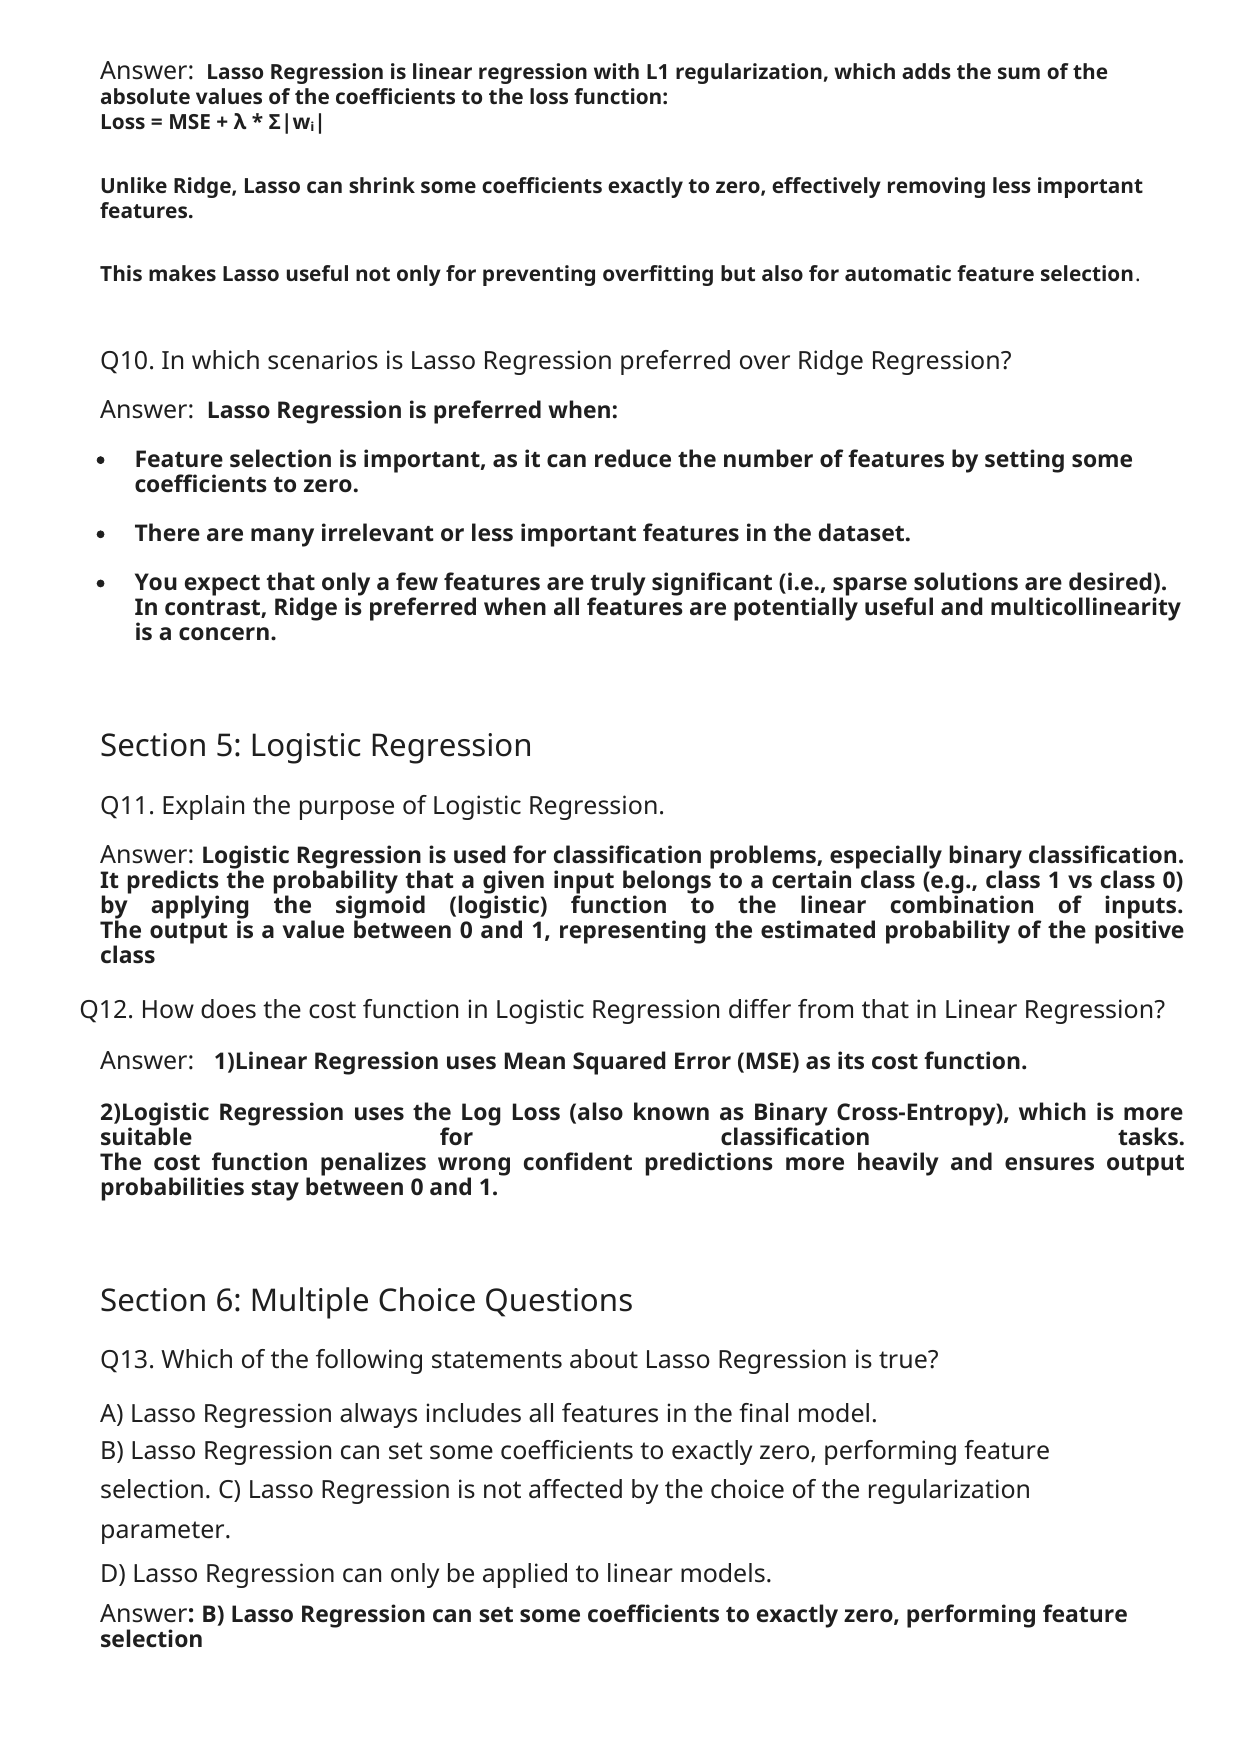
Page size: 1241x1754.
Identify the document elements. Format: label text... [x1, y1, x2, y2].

text Answer: Lasso Regression is preferred when: [100, 398, 1186, 423]
list There are many irrelevant or less important features in the dataset. [97, 522, 1186, 547]
text Q11. Explain the purpose of Logistic Regression. [100, 794, 1186, 819]
text A) Lasso Regression always includes all features in the final model. [100, 1402, 1186, 1427]
text Answer: B) Lasso Regression can set some coefficients to exactly zero, performing feature selection [100, 1603, 1186, 1653]
text This makes Lasso useful not only for preventing overfitting but also for automatic feature selection. [100, 262, 1186, 287]
text 2)Logistic Regression uses the Log Loss (also known as Binary Cross-Entropy), which is more suitable for classification tasks. The cost function penalizes wrong confident predictions more heavily and ensures output probabilities stay between 0 and 1. [100, 1101, 1186, 1201]
text Q10. In which scenarios is Lasso Regression preferred over Ridge Regression? [100, 349, 1186, 374]
text Q12. How does the cost function in Logistic Regression differ from that in Linear Regression? [59, 999, 1186, 1024]
text Answer: 1)Linear Regression uses Mean Squared Error (MSE) as its cost function. [100, 1050, 1186, 1075]
text Answer: Logistic Regression is used for classification problems, especially binary classification. It predicts the probability that a given input belongs to a certain class (e.g., class 1 vs class 0) by applying the sigmoid (logistic) function to the linear combination of inputs. The output is a value between 0 and 1, representing the estimated probability of the positive class [100, 843, 1186, 968]
list You expect that only a few features are truly significant (i.e., sparse solutions are desired). In contrast, Ridge is preferred when all features are potentially useful and multicollinearity is a concern. [97, 571, 1186, 646]
text B) Lasso Regression can set some coefficients to exactly zero, performing feature selection. C) Lasso Regression is not affected by the choice of the regularization parameter. [100, 1427, 1126, 1547]
text Section 5: Logistic Regression [100, 732, 1186, 763]
text D) Lasso Regression can only be applied to linear models. [100, 1562, 1186, 1587]
text Answer: Lasso Regression is linear regression with L1 regularization, which adds the sum of the absolute values of the coefficients to the loss function: Loss = MSE + λ * Σ|wᵢ| [100, 59, 1186, 134]
text Q13. Which of the following statements about Lasso Regression is true? [100, 1349, 1186, 1374]
list Feature selection is important, as it can reduce the number of features by setting some coefficients to zero. [97, 447, 1186, 497]
text Section 6: Multiple Choice Questions [100, 1286, 1186, 1318]
text Unlike Ridge, Lasso can shrink some coefficients exactly to zero, effectively removing less important features. [100, 173, 1186, 223]
